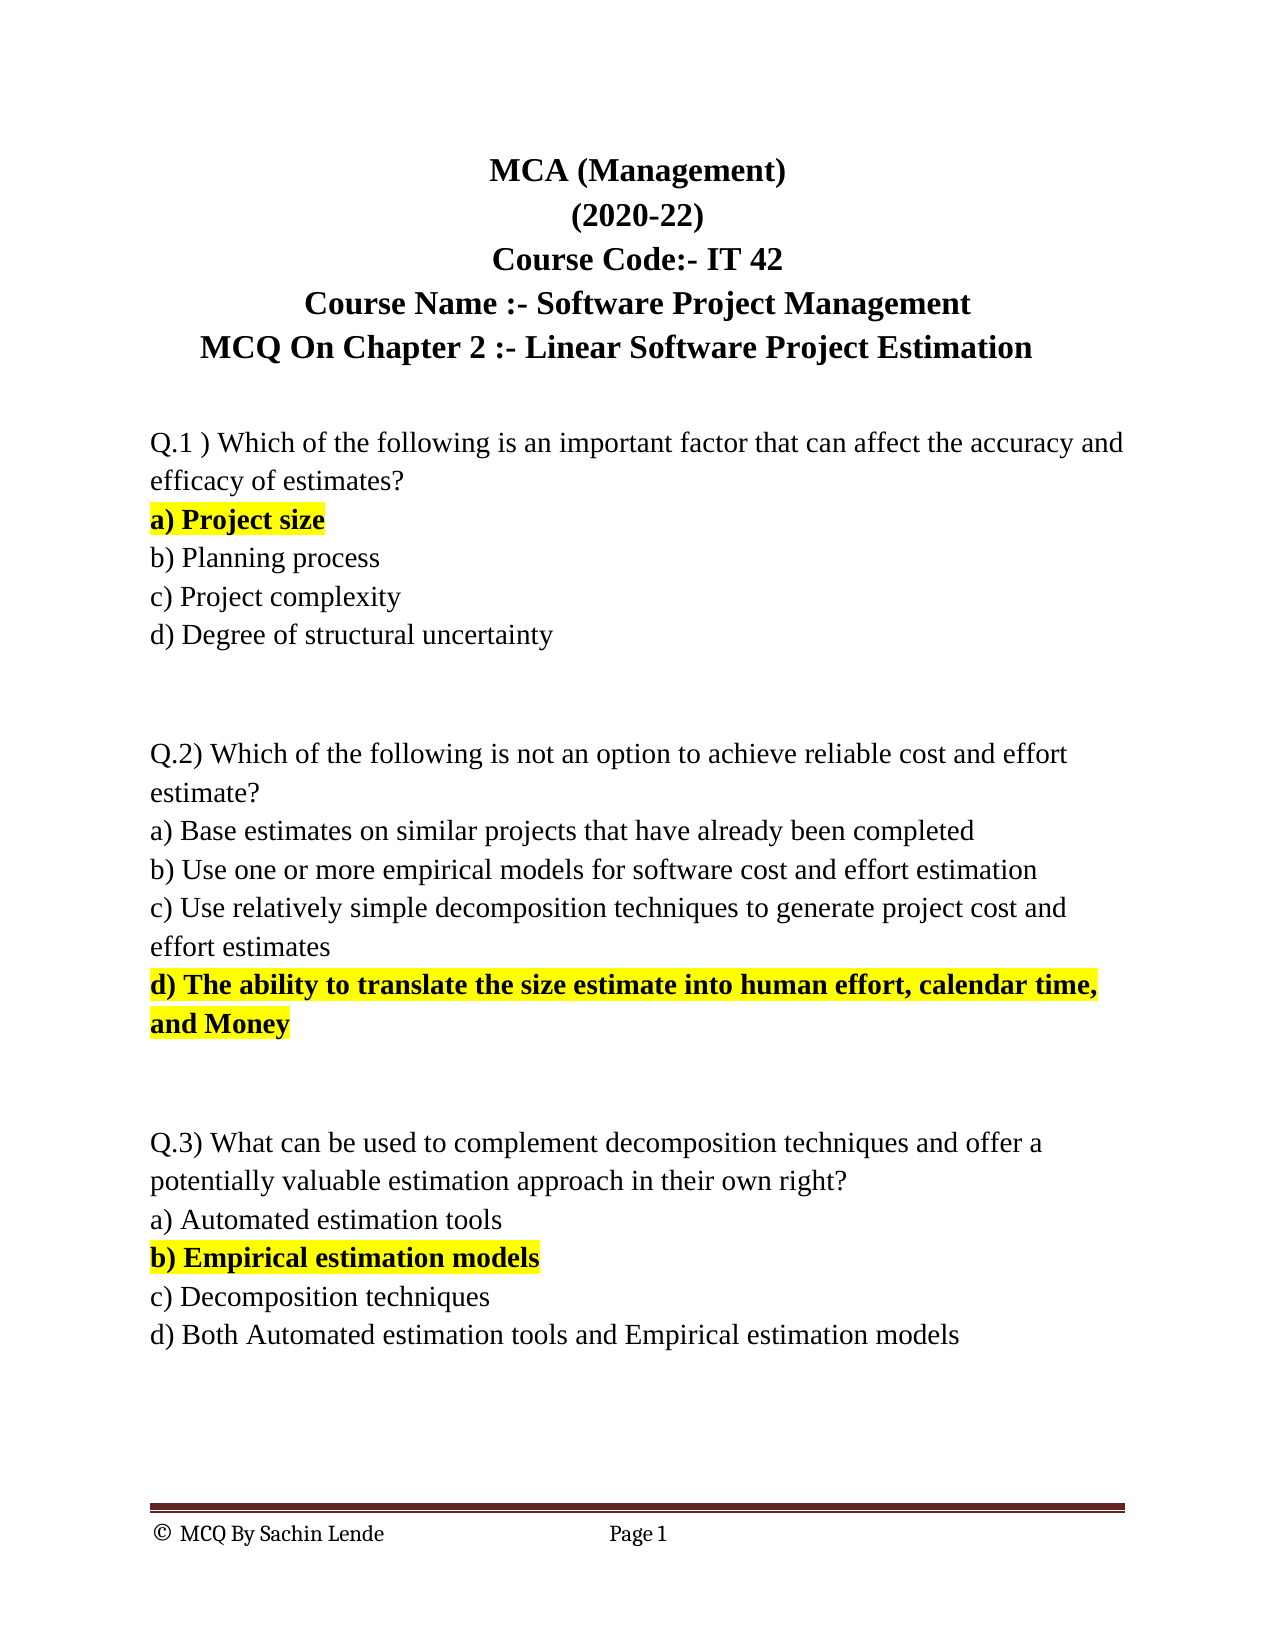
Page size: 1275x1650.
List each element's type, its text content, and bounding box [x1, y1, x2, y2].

text MCA (Management) [150, 150, 1125, 188]
text Course Code:- IT 42 [150, 239, 1125, 278]
text Course Name :- Software Project Management [150, 284, 1125, 322]
text Q.2) Which of the following is not an option to achieve reliable cost and effort estimate? a) Base estimates on similar projects that have already been completed b) Use one or more empirical models for software cost and effort estimation c) Use relatively simple decomposition techniques to generate project cost and effort estimates d) The ability to translate the size estimate into human effort, calendar time, and Money [150, 736, 1125, 1039]
text Q.3) What can be used to complement decomposition techniques and offer a potentially valuable estimation approach in their own right? a) Automated estimation tools b) Empirical estimation models c) Decomposition techniques d) Both Automated estimation tools and Empirical estimation models [150, 1125, 1125, 1351]
text MCQ On Chapter 2 :- Linear Software Project Estimation [150, 328, 1125, 366]
text (2020-22) [150, 196, 1125, 234]
text Q.1 ) Which of the following is an important factor that can affect the accuracy and efficacy of estimates? a) Project size b) Planning process c) Project complexity d) Degree of structural uncertainty [150, 425, 1125, 651]
